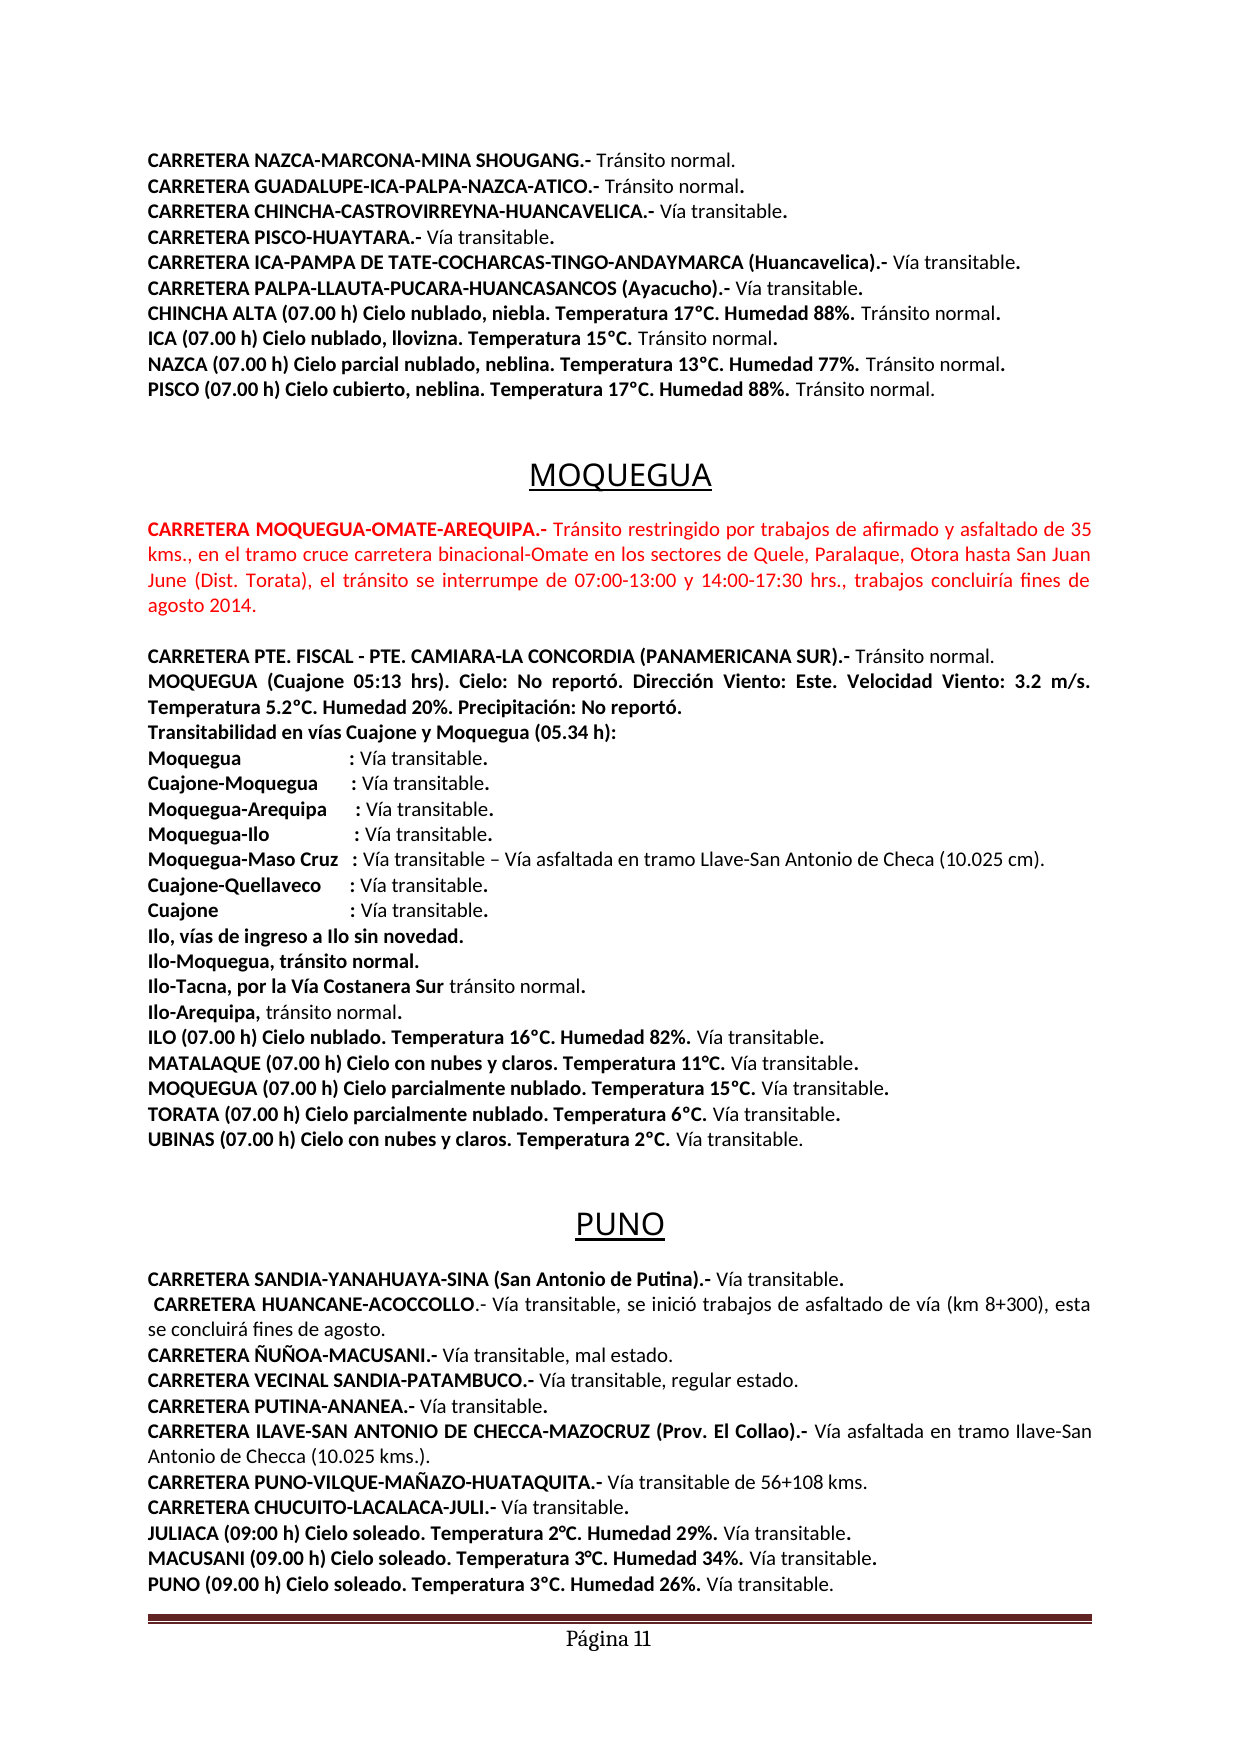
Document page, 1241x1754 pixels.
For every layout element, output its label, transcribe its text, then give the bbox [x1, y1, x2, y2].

text Ilo-Arequipa, tránsito normal. [148, 999, 1092, 1024]
text Moquegua-Arequipa : Vía transitable. [148, 796, 1092, 821]
text CARRETERA PTE. FISCAL - PTE. CAMIARA-LA CONCORDIA (PANAMERICANA SUR).- Tránsito normal. [148, 643, 1092, 669]
text CARRETERA PUNO-VILQUE-MAÑAZO-HUATAQUITA.- Vía transitable de 56+108 kms. [148, 1469, 1092, 1494]
text UBINAS (07.00 h) Cielo con nubes y claros. Temperatura 2ºC. Vía transitable. [148, 1126, 1092, 1152]
text CARRETERA MOQUEGUA-OMATE-AREQUIPA.- Tránsito restringido por trabajos de afirmado y asfaltado de 35 kms., en el tramo cruce carretera binacional-Omate en los sectores de Quele, Paralaque, Otora hasta San Juan June (Dist. Torata), el tránsito se interrumpe de 07:00-13:00 y 14:00-17:30 hrs., trabajos concluiría fines de agosto 2014. [148, 516, 1092, 618]
text ILO (07.00 h) Cielo nublado. Temperatura 16ºC. Humedad 82%. Vía transitable. [148, 1024, 1092, 1050]
text Cuajone-Quellaveco : Vía transitable. [148, 872, 1092, 897]
text JULIACA (09:00 h) Cielo soleado. Temperatura 2°C. Humedad 29%. Vía transitable. [148, 1520, 1092, 1545]
text MOQUEGUA (07.00 h) Cielo parcialmente nublado. Temperatura 15ºC. Vía transitable. [148, 1075, 1092, 1101]
text Ilo, vías de ingreso a Ilo sin novedad. [148, 923, 1092, 948]
text MACUSANI (09.00 h) Cielo soleado. Temperatura 3°C. Humedad 34%. Vía transitable. [148, 1545, 1092, 1571]
text CARRETERA PUTINA-ANANEA.- Vía transitable. [148, 1393, 1092, 1418]
text CARRETERA VECINAL SANDIA-PATAMBUCO.- Vía transitable, regular estado. [148, 1367, 1092, 1393]
text CHINCHA ALTA (07.00 h) Cielo nublado, niebla. Temperatura 17ºC. Humedad 88%. Tránsito normal. [148, 300, 1092, 326]
text Moquegua-Maso Cruz : Vía transitable – Vía asfaltada en tramo Llave-San Antonio de Checa (10.025 cm). [148, 847, 1092, 872]
text Cuajone : Vía transitable. [148, 897, 1092, 923]
text CARRETERA CHINCHA-CASTROVIRREYNA-HUANCAVELICA.- Vía transitable. [148, 198, 1092, 224]
text CARRETERA PISCO-HUAYTARA.- Vía transitable. [148, 224, 1092, 249]
text CARRETERA GUADALUPE-ICA-PALPA-NAZCA-ATICO.- Tránsito normal. [148, 173, 1092, 198]
text MATALAQUE (07.00 h) Cielo con nubes y claros. Temperatura 11°C. Vía transitable. [148, 1050, 1092, 1075]
text TORATA (07.00 h) Cielo parcialmente nublado. Temperatura 6ºC. Vía transitable. [148, 1101, 1092, 1126]
text ICA (07.00 h) Cielo nublado, llovizna. Temperatura 15ºC. Tránsito normal. [148, 326, 1092, 351]
text Ilo-Moquegua, tránsito normal. [148, 948, 1092, 974]
text CARRETERA PALPA-LLAUTA-PUCARA-HUANCASANCOS (Ayacucho).- Vía transitable. [148, 275, 1092, 300]
text Moquegua-Ilo : Vía transitable. [148, 821, 1092, 847]
text MOQUEGUA (Cuajone 05:13 hrs). Cielo: No reportó. Dirección Viento: Este. Velocidad Viento: 3.2 m/s. Temperatura 5.2ºC. Humedad 20%. Precipitación: No reportó. [148, 669, 1092, 719]
text PUNO [148, 1202, 1092, 1245]
text CARRETERA ÑUÑOA-MACUSANI.- Vía transitable, mal estado. [148, 1342, 1092, 1367]
text Transitabilidad en vías Cuajone y Moquegua (05.34 h): [148, 719, 1092, 745]
text CARRETERA ICA-PAMPA DE TATE-COCHARCAS-TINGO-ANDAYMARCA (Huancavelica).- Vía transitable. [148, 249, 1092, 275]
text Moquegua : Vía transitable. [148, 745, 1092, 770]
text MOQUEGUA [148, 453, 1092, 495]
text Ilo-Tacna, por la Vía Costanera Sur tránsito normal. [148, 974, 1092, 999]
text CARRETERA ILAVE-SAN ANTONIO DE CHECCA-MAZOCRUZ (Prov. El Collao).- Vía asfaltada en tramo Ilave-San Antonio de Checca (10.025 kms.). [148, 1418, 1092, 1469]
text PUNO (09.00 h) Cielo soleado. Temperatura 3ºC. Humedad 26%. Vía transitable. [148, 1571, 1092, 1596]
text PISCO (07.00 h) Cielo cubierto, neblina. Temperatura 17ºC. Humedad 88%. Tránsito normal. [148, 376, 1092, 402]
text CARRETERA NAZCA-MARCONA-MINA SHOUGANG.- Tránsito normal. [148, 148, 1092, 173]
text CARRETERA HUANCANE-ACOCCOLLO.- Vía transitable, se inició trabajos de asfaltado de vía (km 8+300), esta se concluirá fines de agosto. [148, 1291, 1092, 1342]
text CARRETERA CHUCUITO-LACALACA-JULI.- Vía transitable. [148, 1494, 1092, 1520]
text NAZCA (07.00 h) Cielo parcial nublado, neblina. Temperatura 13ºC. Humedad 77%. Tránsito normal. [148, 351, 1092, 376]
text CARRETERA SANDIA-YANAHUAYA-SINA (San Antonio de Putina).- Vía transitable. [148, 1266, 1092, 1291]
text Cuajone-Moquegua : Vía transitable. [148, 770, 1092, 796]
